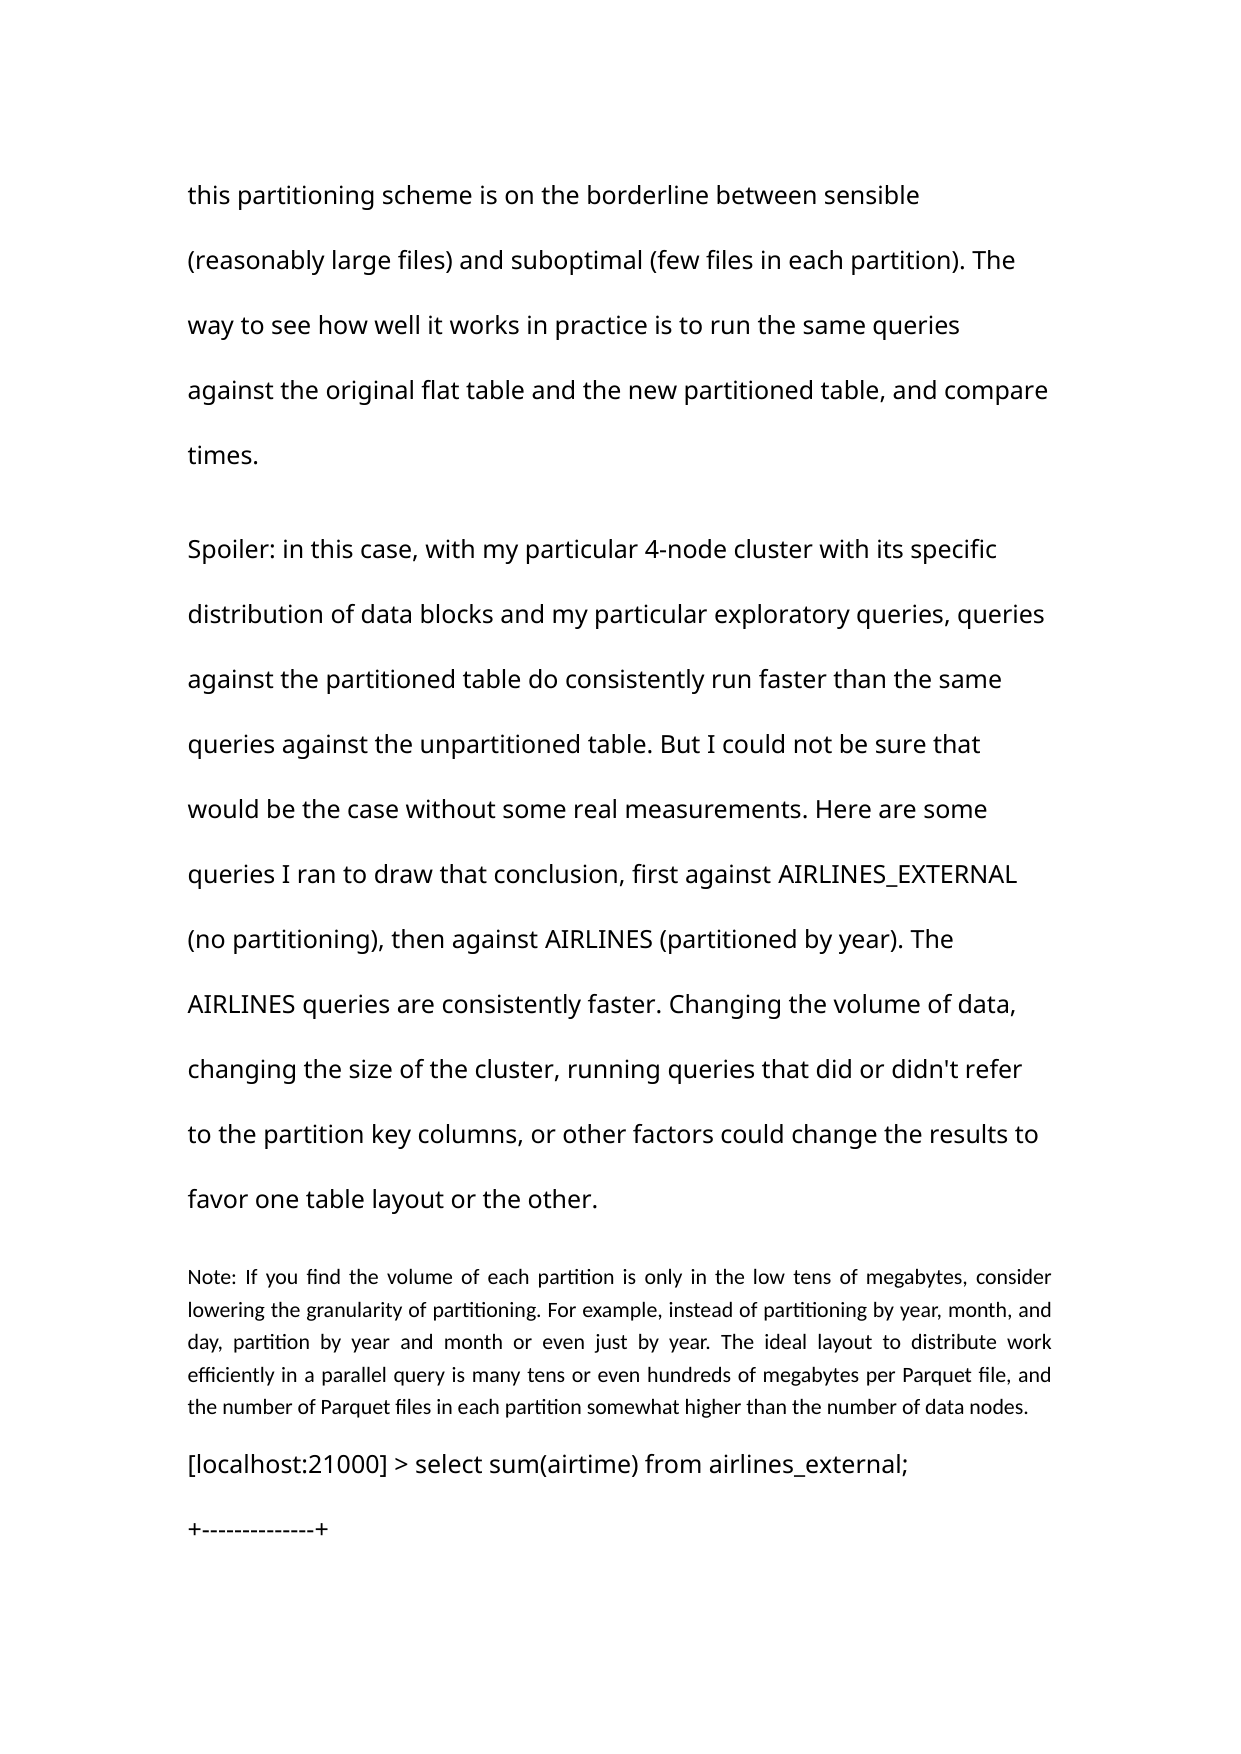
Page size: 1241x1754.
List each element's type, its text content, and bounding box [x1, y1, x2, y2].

text [localhost:21000] > select sum(airtime) from airlines_external; [187, 1431, 1053, 1496]
text +--------------+ [187, 1496, 1053, 1561]
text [187, 162, 1053, 487]
text Spoiler: in this case, with my particular 4-node cluster with its specific distribution of data blocks and my particular exploratory queries, queries against the partitioned table do consistently run faster than the same queries against the unpartitioned table. But I could not be sure that would be the case without some real measurements. Here are some queries I ran to draw that conclusion, first against AIRLINES_EXTERNAL (no partitioning), then against AIRLINES (partitioned by year). The AIRLINES queries are consistently faster. Changing the volume of data, changing the size of the cluster, running queries that did or didn't refer to the partition key columns, or other factors could change the results to favor one table layout or the other. [187, 516, 1053, 1231]
text Note: If you find the volume of each partition is only in the low tens of megabytes, consider lowering the granularity of partitioning. For example, instead of partitioning by year, month, and day, partition by year and month or even just by year. The ideal layout to distribute work efficiently in a parallel query is many tens or even hundreds of megabytes per Parquet file, and the number of Parquet files in each partition somewhat higher than the number of data nodes. [187, 1260, 1053, 1423]
